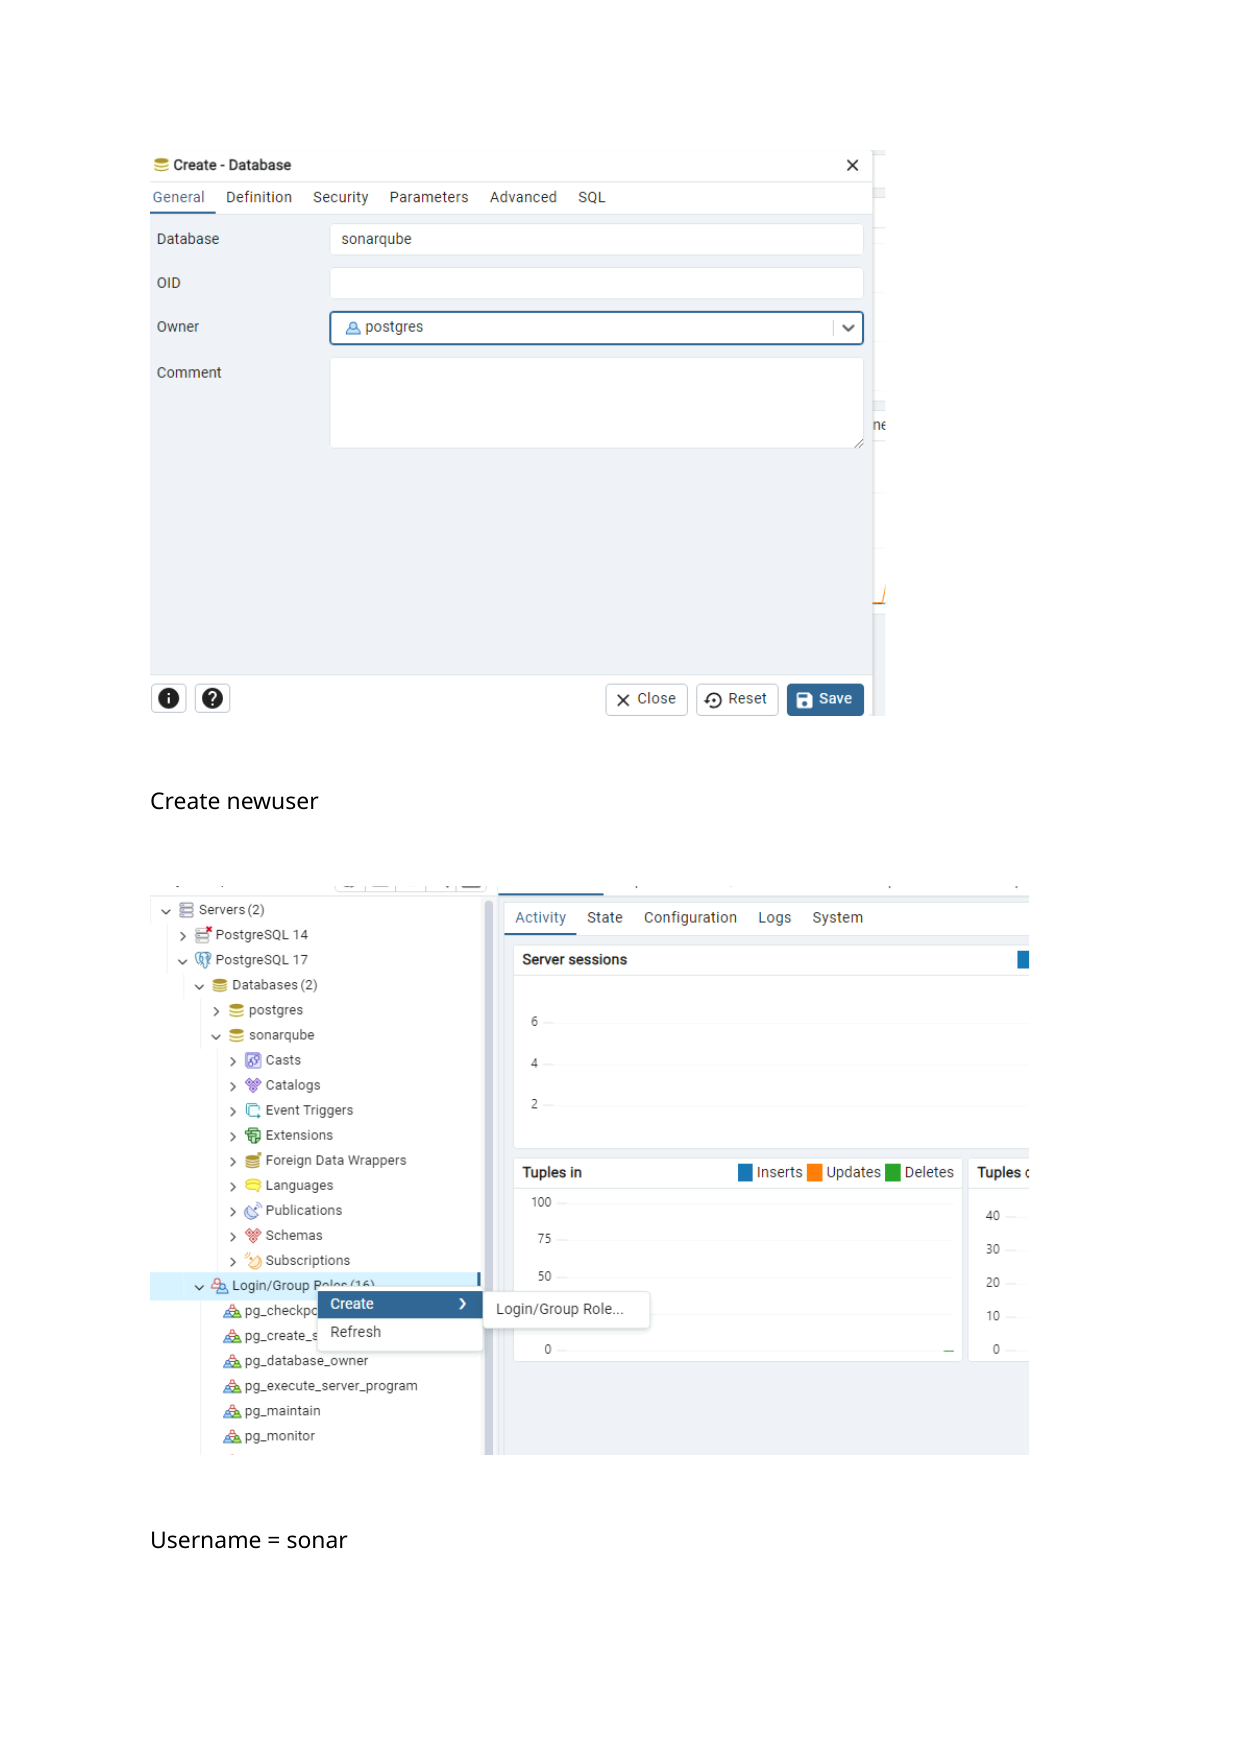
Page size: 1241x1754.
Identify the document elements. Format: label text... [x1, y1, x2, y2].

text Create newuser [150, 785, 1090, 816]
picture [150, 150, 886, 716]
picture [150, 886, 1030, 1455]
text Username = sonar [150, 1524, 1090, 1556]
